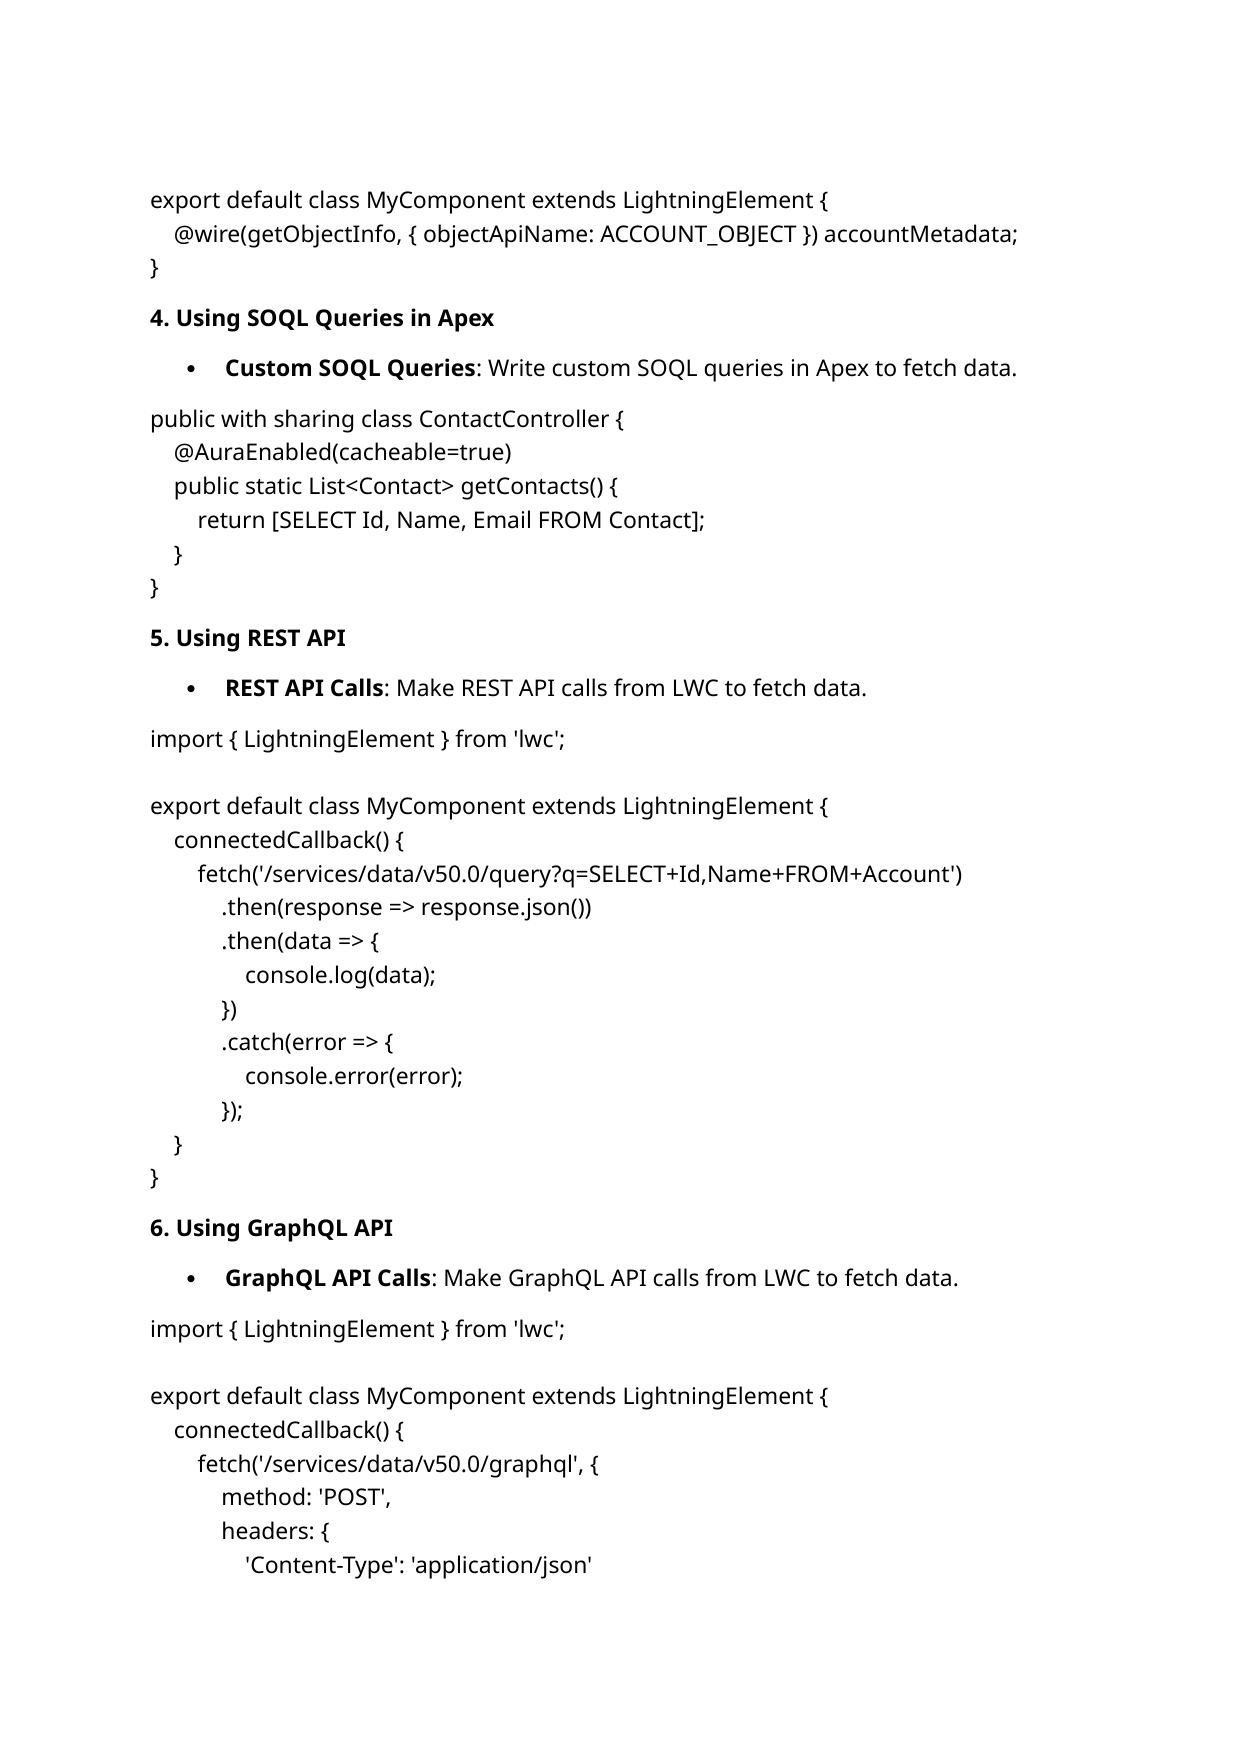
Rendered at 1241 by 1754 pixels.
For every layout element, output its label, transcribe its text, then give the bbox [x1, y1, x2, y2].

list GraphQL API Calls: Make GraphQL API calls from LWC to fetch data. [187, 1262, 1090, 1293]
list REST API Calls: Make REST API calls from LWC to fetch data. [187, 672, 1090, 703]
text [150, 150, 1090, 282]
text import { LightningElement } from 'lwc'; export default class MyComponent extends LightningElement { connectedCallback() { fetch('/services/data/v50.0/query?q=SELECT+Id,Name+FROM+Account') .then(response => response.json()) .then(data => { console.log(data); }) .catch(error => { console.error(error); }); } } [150, 722, 1090, 1192]
text 6. Using GraphQL API [150, 1212, 1090, 1243]
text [150, 1312, 1090, 1580]
list Custom SOQL Queries: Write custom SOQL queries in Apex to fetch data. [187, 352, 1090, 383]
text 5. Using REST API [150, 622, 1090, 653]
text public with sharing class ContactController { @AuraEnabled(cacheable=true) public static List<Contact> getContacts() { return [SELECT Id, Name, Email FROM Contact]; } } [150, 402, 1090, 602]
text 4. Using SOQL Queries in Apex [150, 302, 1090, 333]
